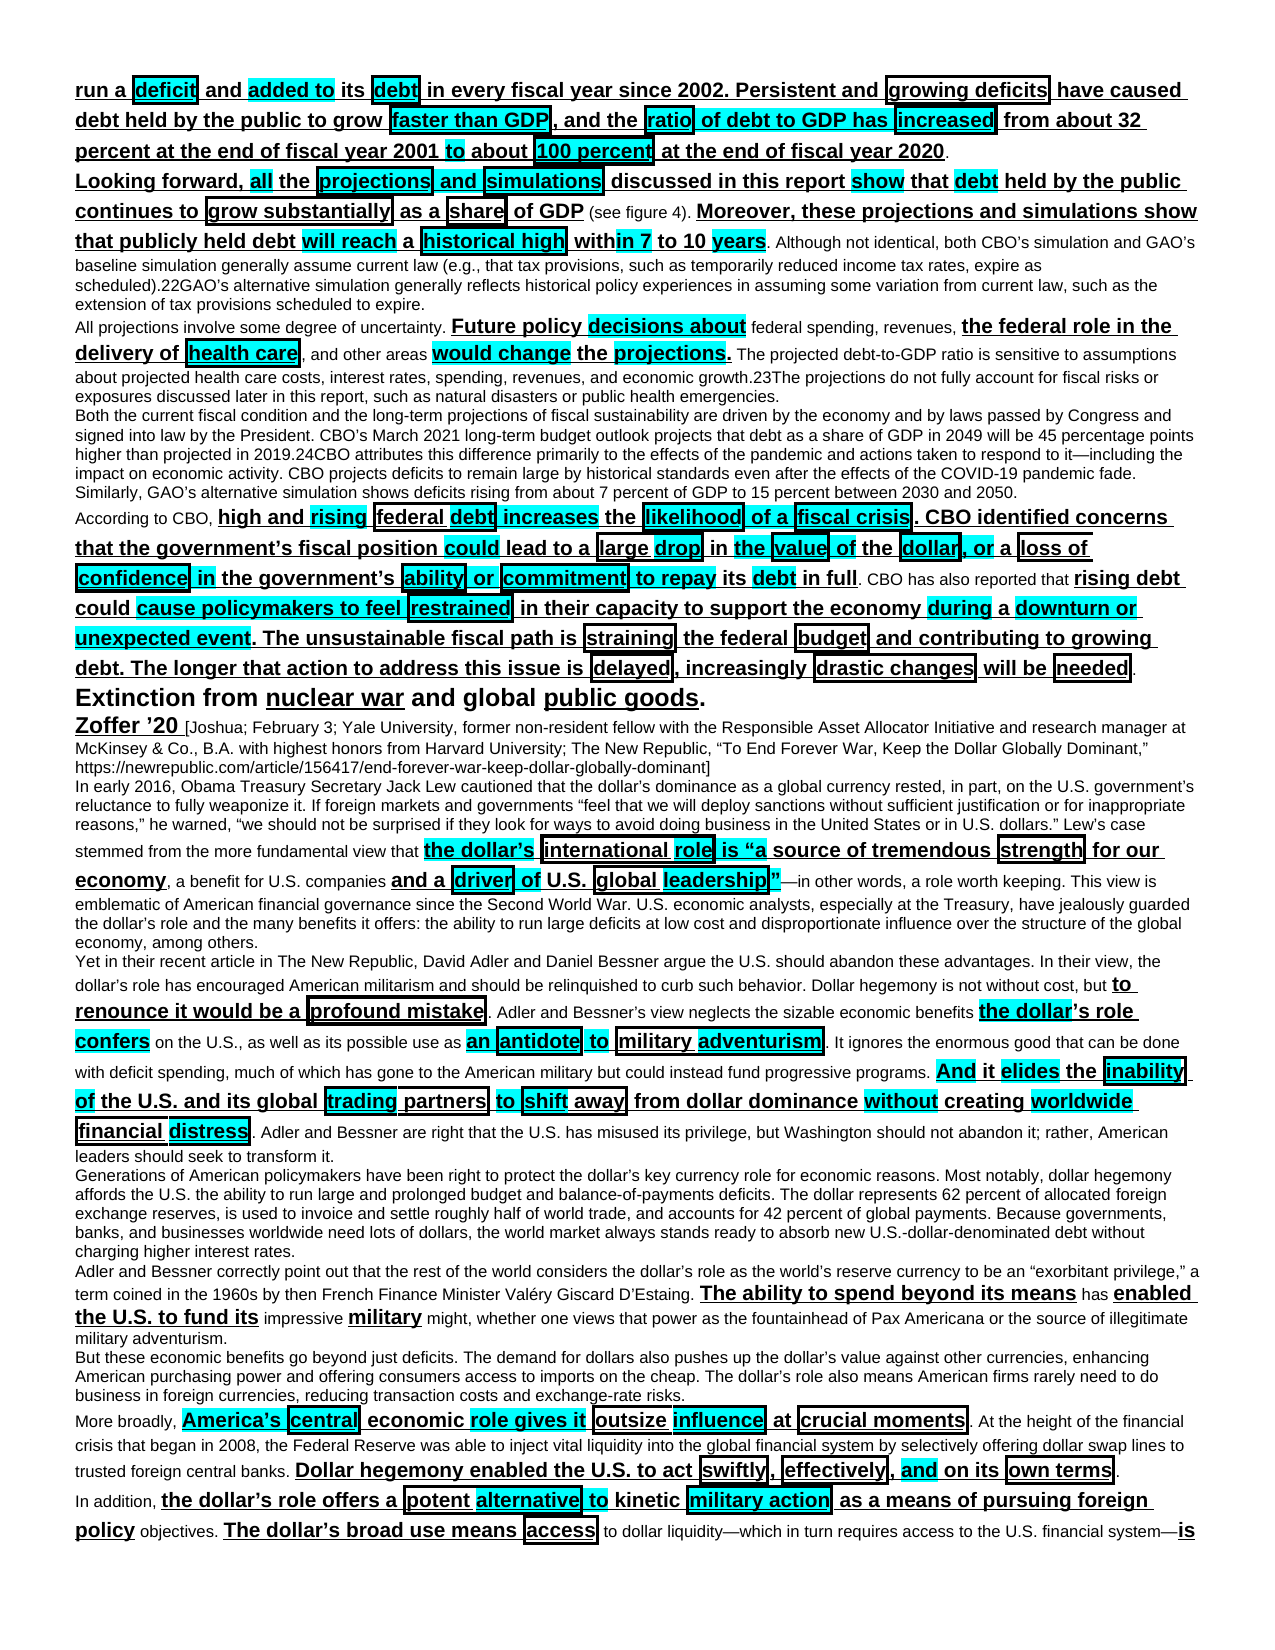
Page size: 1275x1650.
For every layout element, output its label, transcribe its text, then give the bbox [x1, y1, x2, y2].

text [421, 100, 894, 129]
text More broadly, America’s central economic role gives it outsize influence at crucial moments. At the height of the financial crisis that began in 2008, the Federal Reserve was able to inject vital liquidity into the global financial system by selectively offering dollar swap lines to trusted foreign central banks. Dollar hegemony enabled the U.S. to act swiftly, effectively, and on its own terms. [75, 1405, 1200, 1485]
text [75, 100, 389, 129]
text In early 2016, Obama Treasury Secretary Jack Lew cautioned that the dollar’s dominance as a global currency rested, in part, on the U.S. government’s reluctance to fully weaponize it. If foreign markets and governments “feel that we will deploy sanctions without sufficient justification or for inappropriate reasons,” he warned, “we should not be surprised if they look for ways to avoid doing business in the United States or in U.S. dollars.” Lew’s case stemmed from the more fundamental view that the dollar’s international role is “a source of tremendous strength for our economy, a benefit for U.S. companies and a driver of U.S. global leadership”—in other words, a role worth keeping. This view is emblematic of American financial governance since the Second World War. U.S. economic analysts, especially at the Treasury, have jealously guarded the dollar’s role and the many benefits it offers: the ability to run large deficits at low cost and disproportionate influence over the structure of the global economy, among others. [75, 777, 1200, 952]
text Adler and Bessner correctly point out that the rest of the world considers the dollar’s role as the world’s reserve currency to be an “exorbitant privilege,” a term coined in the 1960s by then French Finance Minister Valéry Giscard D’Estaing. The ability to spend beyond its means has enabled the U.S. to fund its impressive military might, whether one views that power as the fountainhead of Pax Americana or the source of illegitimate military adventurism. [75, 1261, 1200, 1348]
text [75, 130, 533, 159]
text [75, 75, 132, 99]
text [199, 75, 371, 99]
subtitle Extinction from nuclear war and global public goods. [75, 683, 1200, 712]
text Yet in their recent article in The New Republic, David Adler and Daniel Bessner argue the U.S. should abandon these advantages. In their view, the dollar’s role has encouraged American militarism and should be relinquished to curb such behavior. Dollar hegemony is not without cost, but to renounce it would be a profound mistake. Adler and Bessner’s view neglects the sizable economic benefits the dollar’s role confers on the U.S., as well as its possible use as an antidote to military adventurism. It ignores the enormous good that can be done with deficit spending, much of which has gone to the American military but could instead fund progressive programs. And it elides the inability of the U.S. and its global trading partners to shift away from dollar dominance without creating worldwide financial distress. Adler and Bessner are right that the U.S. has misused its privilege, but Washington should not abandon it; rather, American leaders should seek to transform it. [75, 952, 1200, 1166]
text Generations of American policymakers have been right to protect the dollar’s key currency role for economic reasons. Most notably, dollar hegemony affords the U.S. the ability to run large and prolonged budget and balance-of-payments deficits. The dollar represents 62 percent of allocated foreign exchange reserves, is used to invoice and settle roughly half of world trade, and accounts for 42 percent of global payments. Because governments, banks, and businesses worldwide need lots of dollars, the world market always stands ready to absorb new U.S.-dollar-denominated debt without charging higher interest rates. [75, 1166, 1200, 1261]
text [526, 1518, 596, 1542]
text All projections involve some degree of uncertainty. Future policy decisions about federal spending, revenues, the federal role in the delivery of health care, and other areas would change the projections. The projected debt-to-GDP ratio is sensitive to assumptions about projected health care costs, interest rates, spending, revenues, and economic growth.23The projections do not fully account for fiscal risks or exposures discussed later in this report, such as natural disasters or public health emergencies. [75, 314, 1200, 406]
text Looking forward, all the projections and simulations discussed in this report show that debt held by the public continues to grow substantially as a share of GDP (see figure 4). Moreover, these projections and simulations show that publicly held debt will reach a historical high within 7 to 10 years. Although not identical, both CBO’s simulation and GAO’s baseline simulation generally assume current law (e.g., that tax provisions, such as temporarily reduced income tax rates, expire as scheduled).22GAO’s alternative simulation generally reflects historical policy experiences in assuming some variation from current law, such as the extension of tax provisions scheduled to expire. [75, 166, 1200, 314]
text Both the current fiscal condition and the long-term projections of fiscal sustainability are driven by the economy and by laws passed by Congress and signed into law by the President. CBO’s March 2021 long-term budget outlook projects that debt as a share of GDP in 2049 will be 45 percentage points higher than projected in 2019.24CBO attributes this difference primarily to the effects of the pandemic and actions taken to respond to it—including the impact on economic activity. CBO projects deficits to remain large by historical standards even after the effects of the COVID-19 pandemic fade. Similarly, GAO’s alternative simulation shows deficits rising from about 7 percent of GDP to 15 percent between 2030 and 2050. [75, 406, 1200, 502]
text Zoffer ’20 [Joshua; February 3; Yale University, former non-resident fellow with the Responsible Asset Allocator Initiative and research manager at McKinsey & Co., B.A. with highest honors from Harvard University; The New Republic, “To End Forever War, Keep the Dollar Globally Dominant,” https://newrepublic.com/article/156417/end-forever-war-keep-dollar-globally-dominant] [75, 712, 1200, 777]
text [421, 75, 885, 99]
text According to CBO, high and rising federal debt increases the likelihood of a fiscal crisis. CBO identified concerns that the government’s fiscal position could lead to a large drop in the value of the dollar, or a loss of confidence in the government’s ability or commitment to repay its debt in full. CBO has also reported that rising debt could cause policymakers to feel restrained in their capacity to support the economy during a downturn or unexpected event. The unsustainable fiscal path is straining the federal budget and contributing to growing debt. The longer that action to address this issue is delayed, increasingly drastic changes will be needed. [75, 502, 1200, 683]
text But these economic benefits go beyond just deficits. The demand for dollars also pushes up the dollar’s value against other currencies, enhancing American purchasing power and offering consumers access to imports on the cheap. The dollar’s role also means American firms rarely need to do business in foreign currencies, reducing transaction costs and exchange-rate risks. [75, 1348, 1200, 1405]
